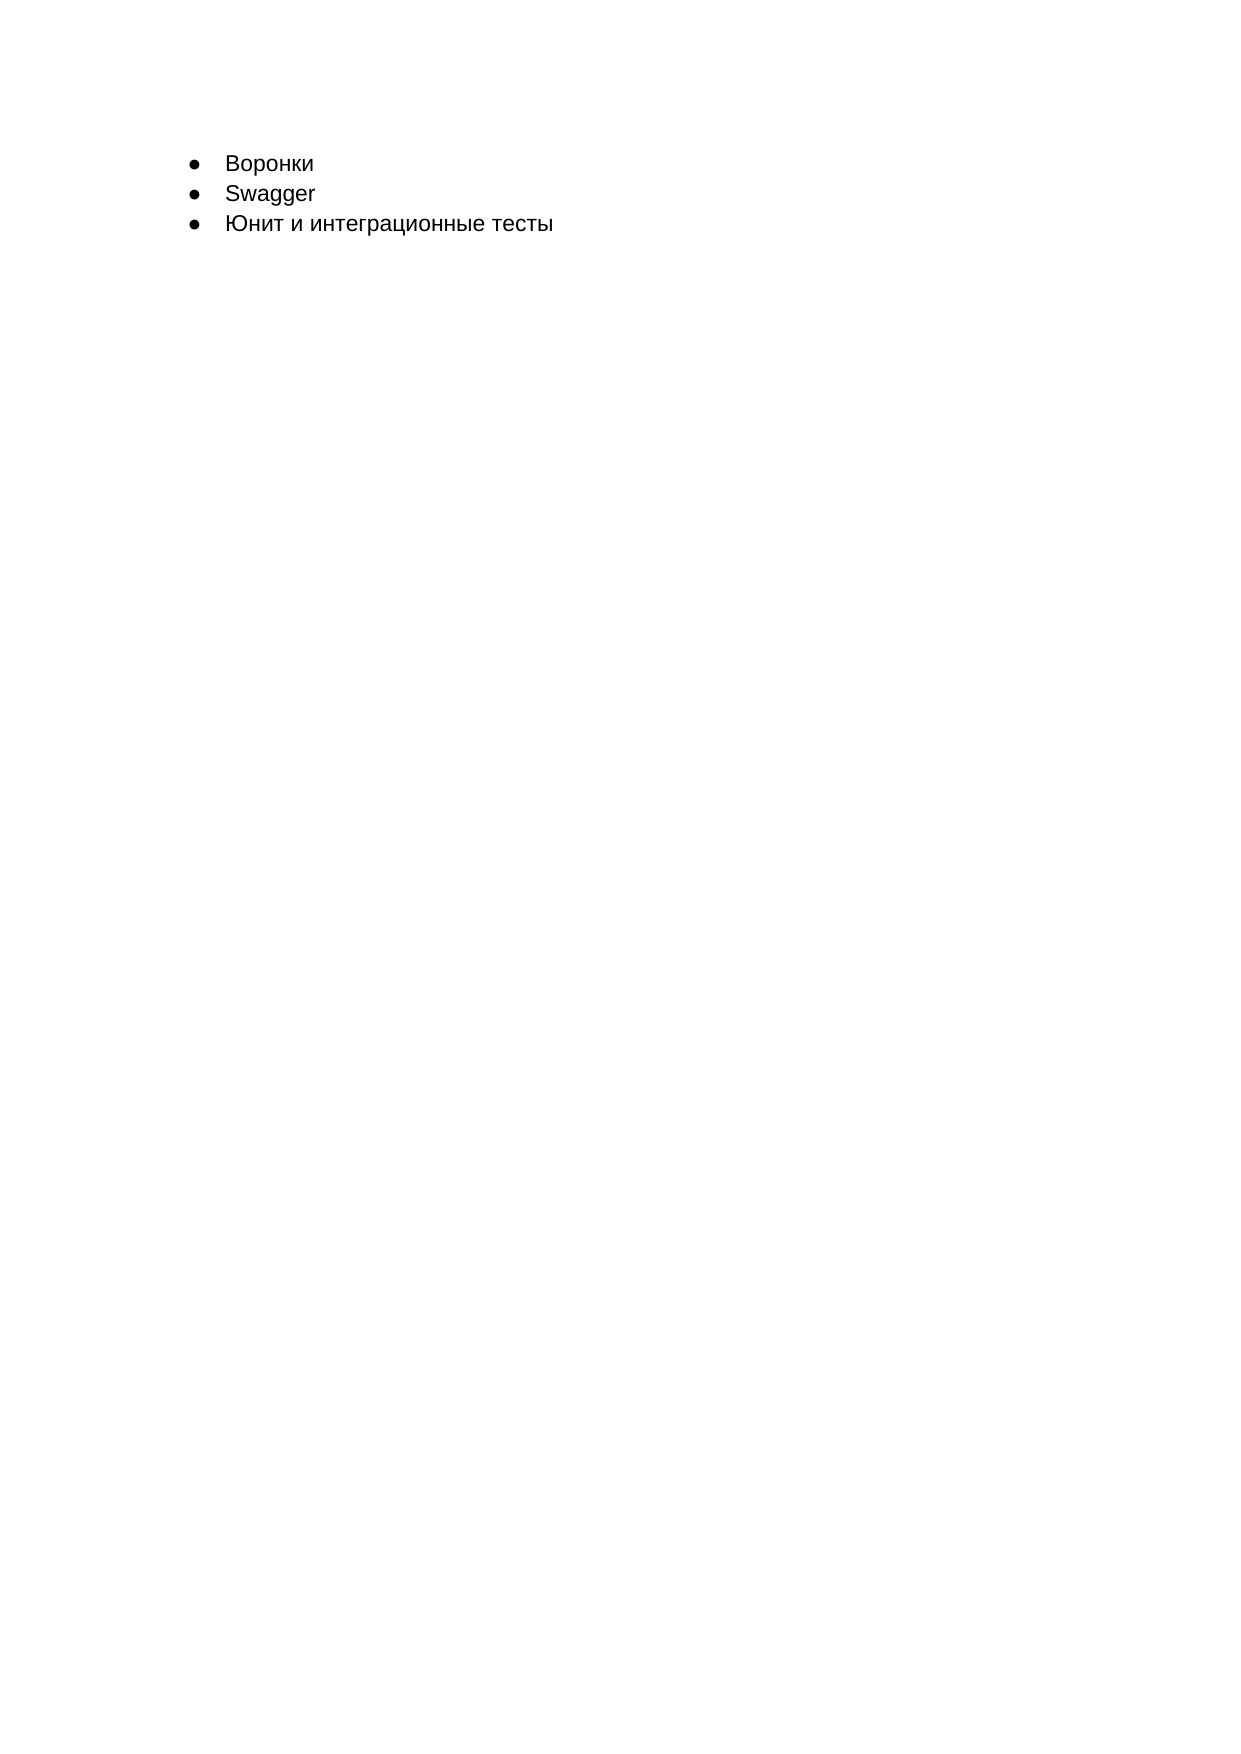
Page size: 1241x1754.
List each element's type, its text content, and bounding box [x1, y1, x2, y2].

list Юнит и интеграционные тесты [187, 210, 1090, 237]
list Swagger [187, 180, 1090, 207]
list Воронки [187, 150, 1090, 176]
